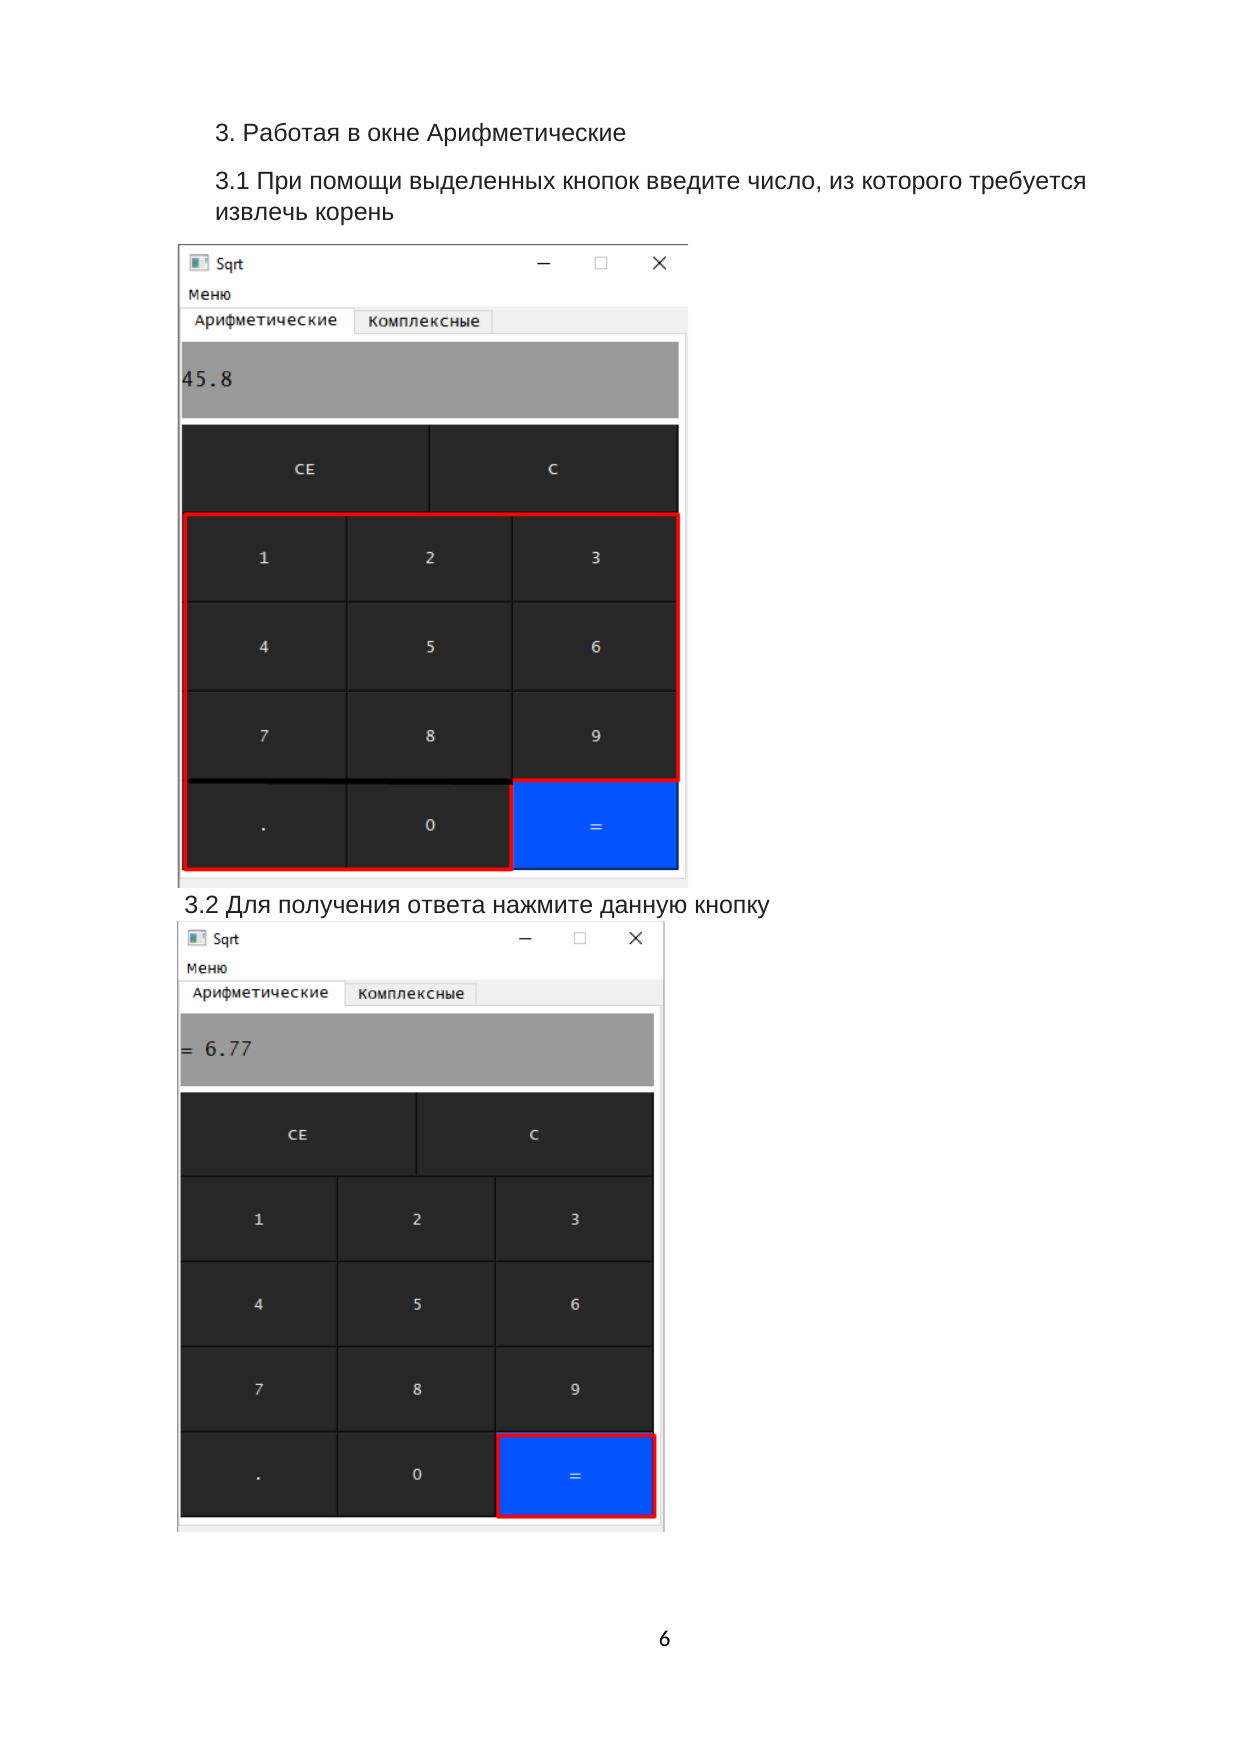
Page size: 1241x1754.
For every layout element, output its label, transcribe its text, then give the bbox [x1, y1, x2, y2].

list 3.2 Для получения ответа нажмите данную кнопку [177, 890, 1152, 919]
picture [177, 921, 665, 1532]
text 3. Работая в окне Арифметические [215, 118, 1152, 147]
text 3.1 При помощи выделенных кнопок введите число, из которого требуется извлечь корень [215, 166, 1152, 226]
picture [177, 244, 689, 888]
